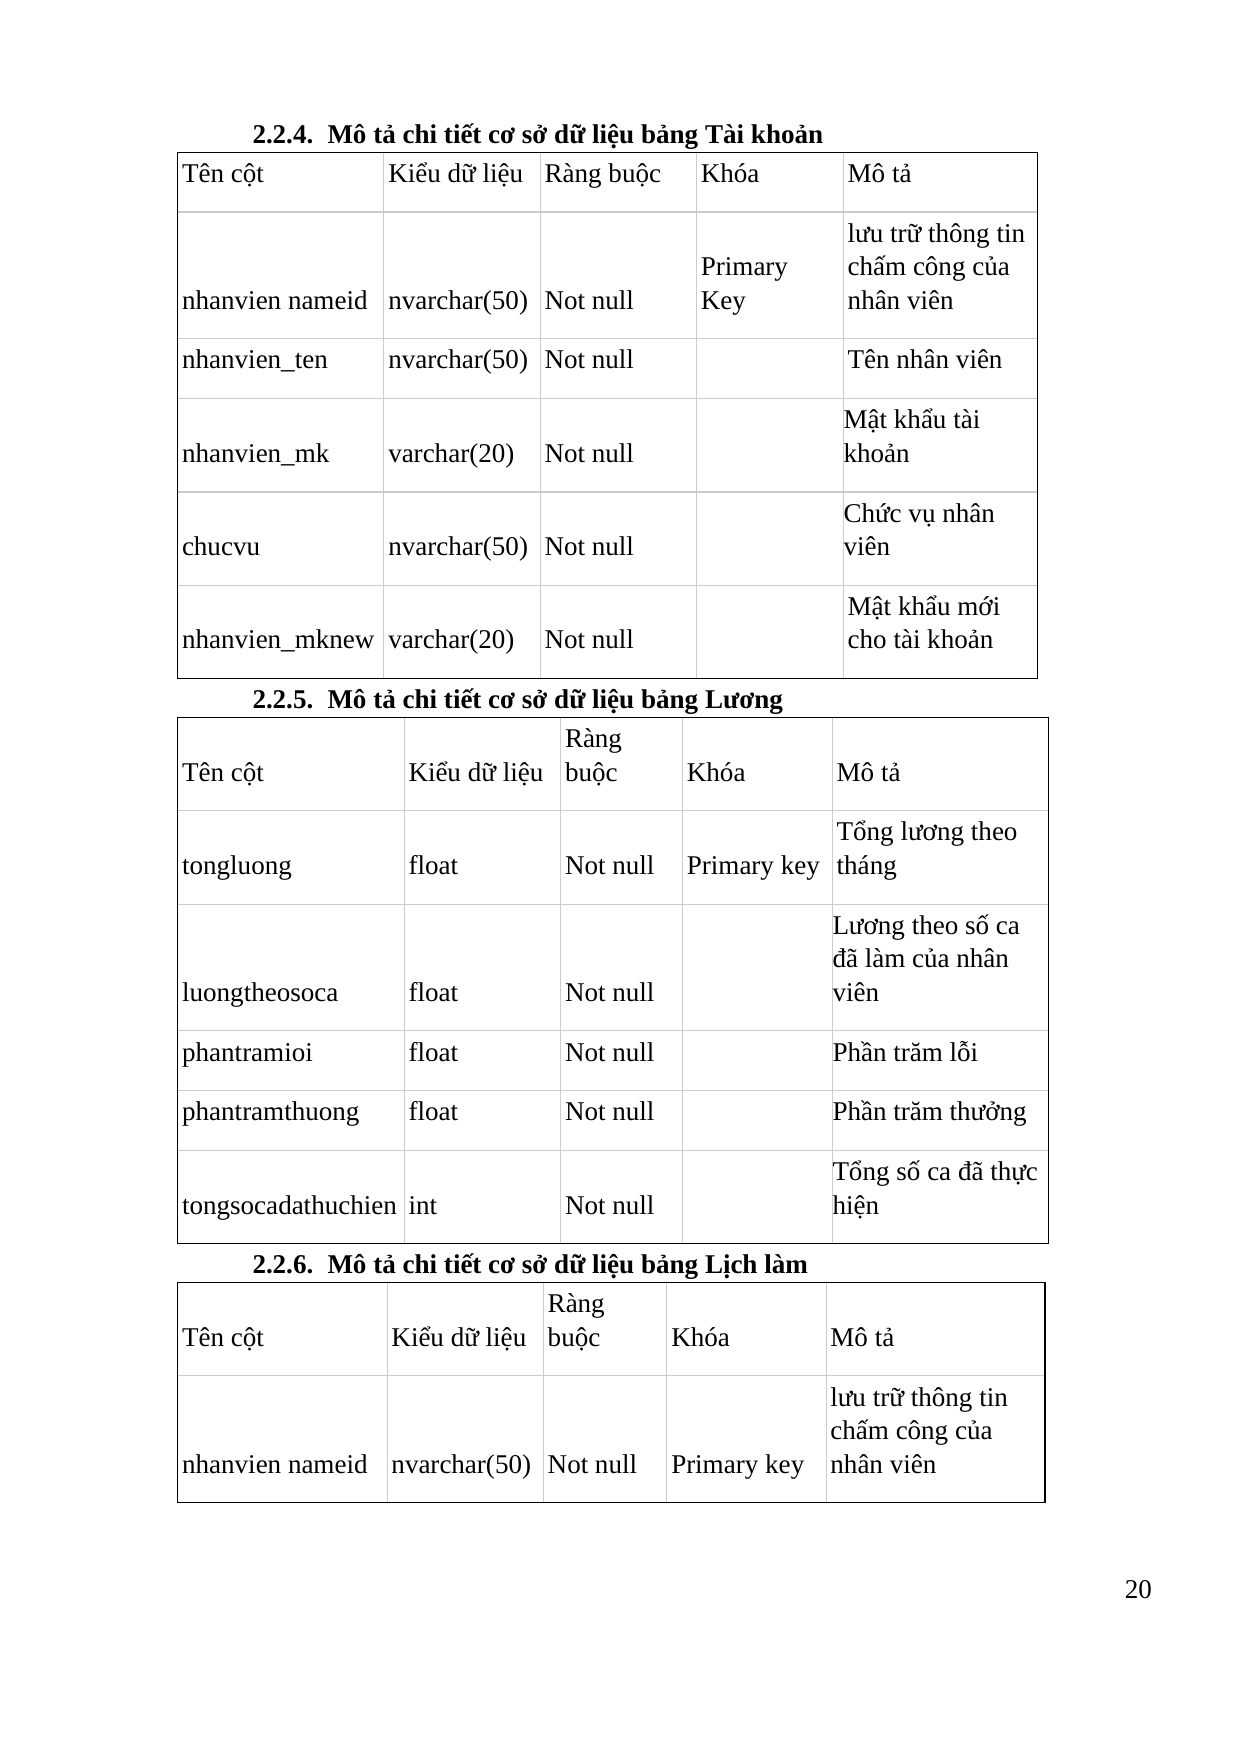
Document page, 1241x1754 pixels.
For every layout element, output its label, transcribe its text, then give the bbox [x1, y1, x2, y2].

table_cell phantramthuong [178, 1091, 404, 1150]
table_cell Not null [561, 1031, 682, 1090]
table_cell Not null [544, 1376, 666, 1502]
table_cell nhanvien_ten [178, 339, 383, 398]
table_header Tên cột [178, 153, 383, 211]
table_cell [683, 1151, 832, 1243]
table_cell luongtheosoca [178, 905, 404, 1030]
table_header Ràng buộc [561, 718, 682, 810]
table_header Khóa [697, 153, 843, 211]
table_cell Not null [561, 811, 682, 903]
table_cell Tên nhân viên [844, 339, 1037, 398]
table_cell tongsocadathuchien [178, 1151, 404, 1243]
table_cell Tổng số ca đã thực hiện [833, 1151, 1048, 1243]
subtitle Mô tả chi tiết cơ sở dữ liệu bảng Tài khoản [200, 118, 1152, 149]
table_cell Not null [561, 1151, 682, 1243]
subtitle Mô tả chi tiết cơ sở dữ liệu bảng Lương [200, 683, 1152, 714]
table_cell float [405, 811, 560, 903]
table_cell Primary key [667, 1376, 826, 1502]
table_cell nhanvien nameid [178, 213, 383, 338]
table_header Khóa [667, 1283, 826, 1375]
table_cell Primary key [683, 811, 832, 903]
table_cell Not null [541, 493, 696, 585]
table_cell nvarchar(50) [384, 213, 540, 338]
table_cell lưu trữ thông tin chấm công của nhân viên [844, 213, 1037, 338]
table_cell [697, 399, 843, 491]
table_header Kiểu dữ liệu [384, 153, 540, 211]
table_cell Mật khẩu mới cho tài khoản [844, 586, 1037, 678]
table_header Tên cột [178, 1283, 387, 1375]
table_cell Not null [541, 399, 696, 491]
table_cell chucvu [178, 493, 383, 585]
table_cell lưu trữ thông tin chấm công của nhân viên [827, 1376, 1044, 1502]
table_cell Phần trăm lỗi [833, 1031, 1048, 1090]
table_cell Not null [541, 213, 696, 338]
table_header Kiểu dữ liệu [405, 718, 560, 810]
table_cell Phần trăm thưởng [833, 1091, 1048, 1150]
table_cell Not null [541, 339, 696, 398]
table_cell Not null [541, 586, 696, 678]
table_header Mô tả [844, 153, 1037, 211]
table_cell Mật khẩu tài khoản [844, 399, 1037, 491]
table_header Mô tả [833, 718, 1048, 810]
table_cell [697, 339, 843, 398]
table_cell nvarchar(50) [384, 339, 540, 398]
table_cell float [405, 1091, 560, 1150]
table_header Kiểu dữ liệu [388, 1283, 543, 1375]
table_cell Not null [561, 905, 682, 1030]
table_cell float [405, 905, 560, 1030]
table_cell [697, 493, 843, 585]
table_cell phantramioi [178, 1031, 404, 1090]
table_cell [683, 905, 832, 1030]
table_cell varchar(20) [384, 399, 540, 491]
table_cell Primary Key [697, 213, 843, 338]
table_cell int [405, 1151, 560, 1243]
table_cell nhanvien_mknew [178, 586, 383, 678]
table_cell Tổng lương theo tháng [833, 811, 1048, 903]
table_header Mô tả [827, 1283, 1044, 1375]
table_cell [697, 586, 843, 678]
table_cell nvarchar(50) [388, 1376, 543, 1502]
table_cell [683, 1091, 832, 1150]
table_cell varchar(20) [384, 586, 540, 678]
table_cell tongluong [178, 811, 404, 903]
table_cell nvarchar(50) [384, 493, 540, 585]
table_cell float [405, 1031, 560, 1090]
table_header Tên cột [178, 718, 404, 810]
table_cell Lương theo số ca đã làm của nhân viên [833, 905, 1048, 1030]
table_cell Not null [561, 1091, 682, 1150]
table_cell nhanvien nameid [178, 1376, 387, 1502]
table_header Ràng buộc [544, 1283, 666, 1375]
table_cell nhanvien_mk [178, 399, 383, 491]
table_header Khóa [683, 718, 832, 810]
table_cell [683, 1031, 832, 1090]
table_header Ràng buộc [541, 153, 696, 211]
table_cell Chức vụ nhân viên [844, 493, 1037, 585]
subtitle Mô tả chi tiết cơ sở dữ liệu bảng Lịch làm [200, 1248, 1152, 1280]
